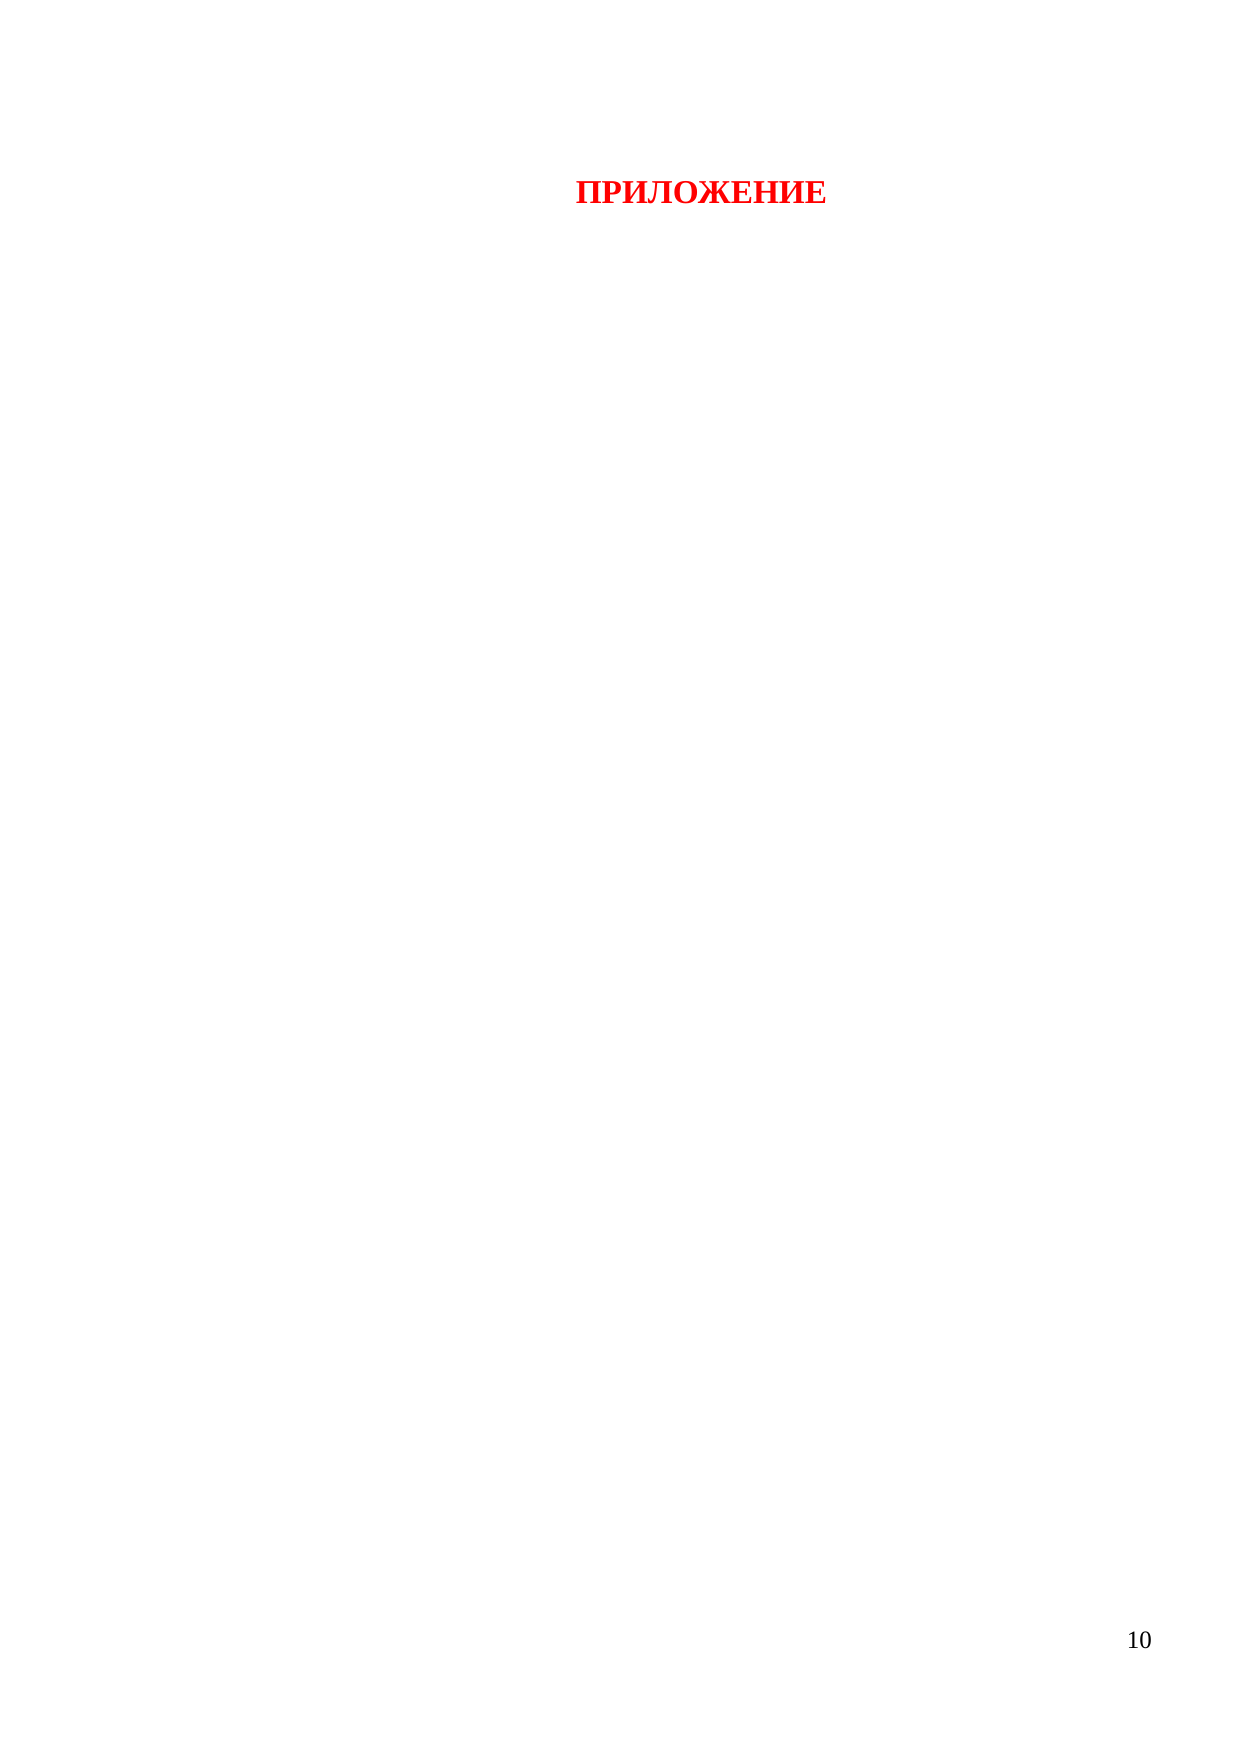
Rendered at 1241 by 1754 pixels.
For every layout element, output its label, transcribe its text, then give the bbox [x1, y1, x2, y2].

subtitle ПРИЛОЖЕНИЕ [251, 172, 1152, 210]
